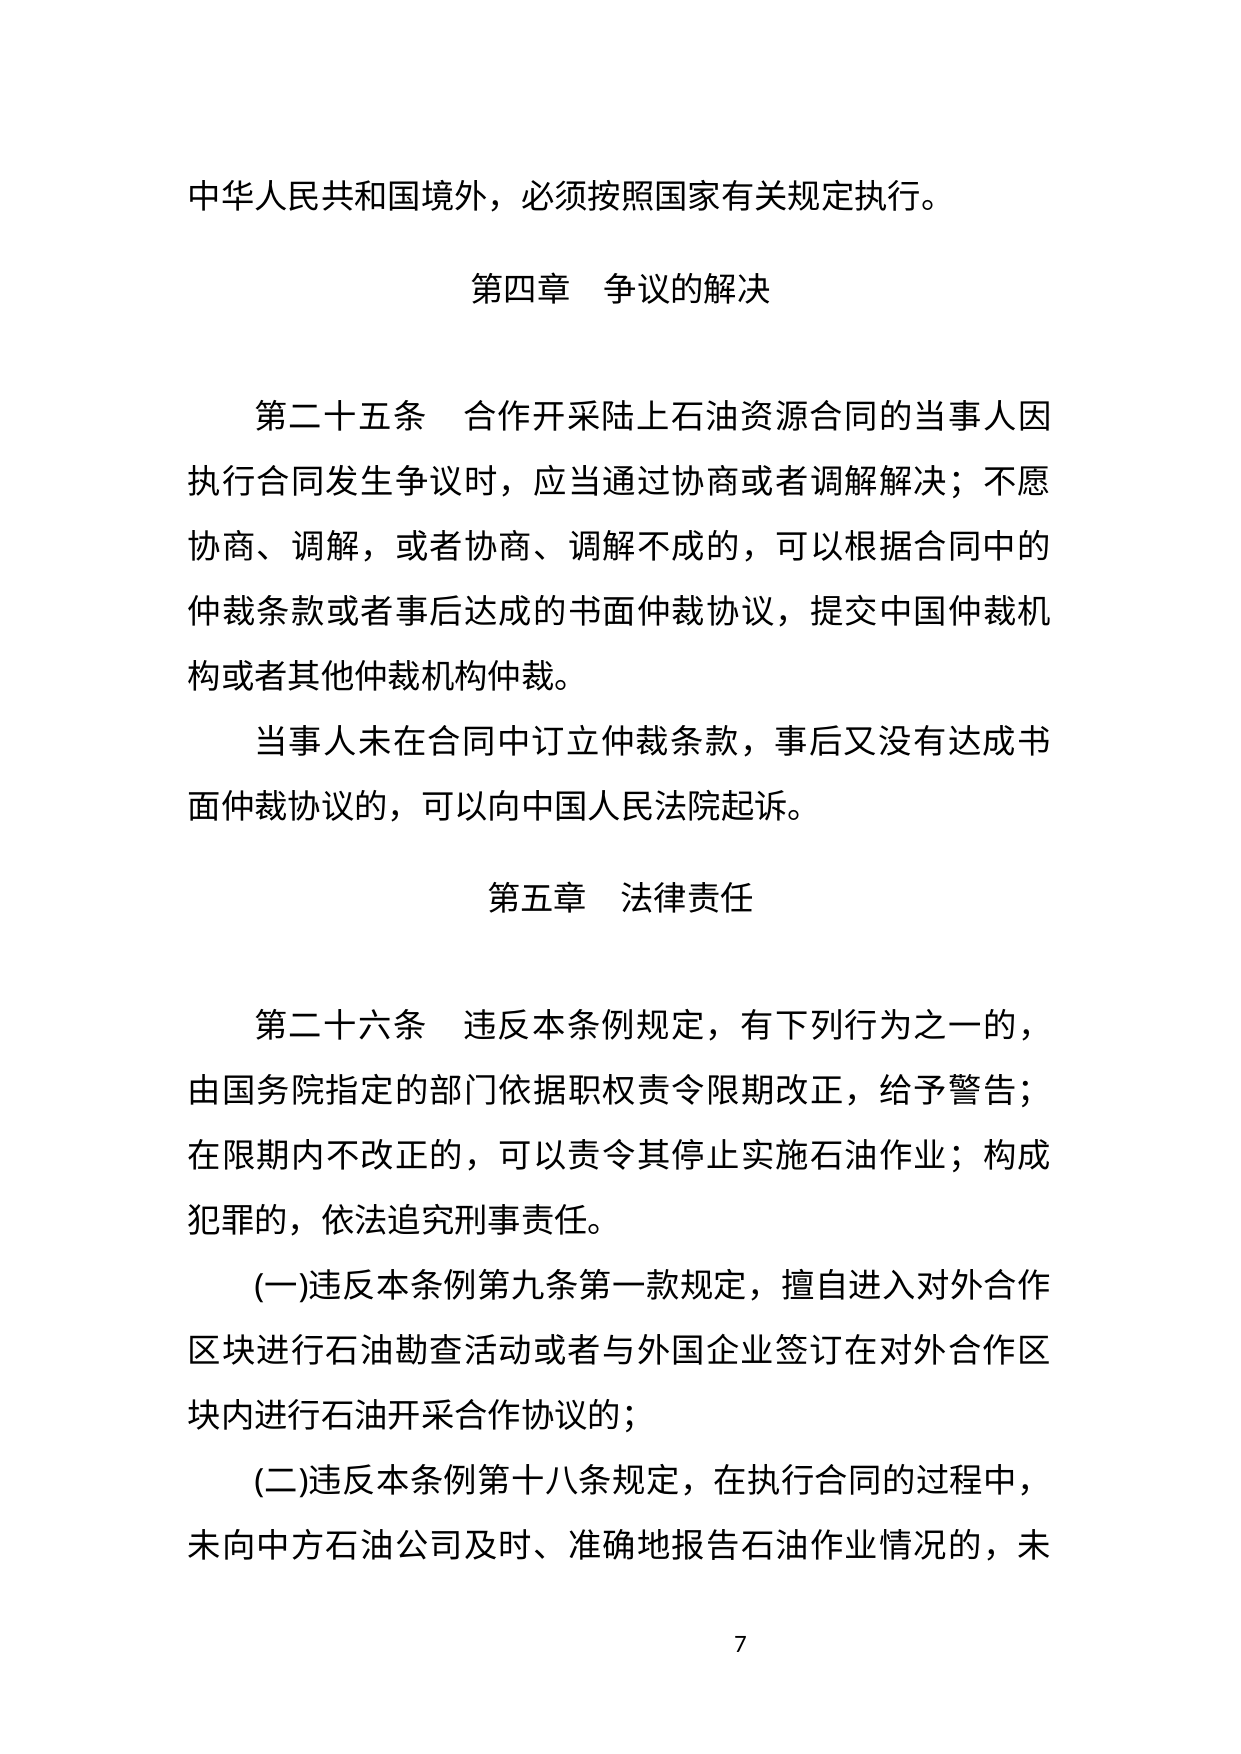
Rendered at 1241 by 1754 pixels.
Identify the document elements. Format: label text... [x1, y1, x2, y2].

text 当事人未在合同中订立仲裁条款，事后又没有达成书面仲裁协议的，可以向中国人民法院起诉。 [187, 706, 1053, 836]
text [187, 1446, 1053, 1576]
text (一)违反本条例第九条第一款规定，擅自进入对外合作区块进行石油勘查活动或者与外国企业签订在对外合作区块内进行石油开采合作协议的； [187, 1251, 1053, 1446]
subtitle 第四章 争议的解决 [187, 254, 1053, 319]
subtitle 第五章 法律责任 [187, 863, 1053, 928]
text 第二十六条 违反本条例规定，有下列行为之一的，由国务院指定的部门依据职权责令限期改正，给予警告；在限期内不改正的，可以责令其停止实施石油作业；构成犯罪的，依法追究刑事责任。 [187, 991, 1053, 1251]
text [187, 162, 1053, 227]
text 第二十五条 合作开采陆上石油资源合同的当事人因执行合同发生争议时，应当通过协商或者调解解决；不愿协商、调解，或者协商、调解不成的，可以根据合同中的仲裁条款或者事后达成的书面仲裁协议，提交中国仲裁机构或者其他仲裁机构仲裁。 [187, 381, 1053, 706]
